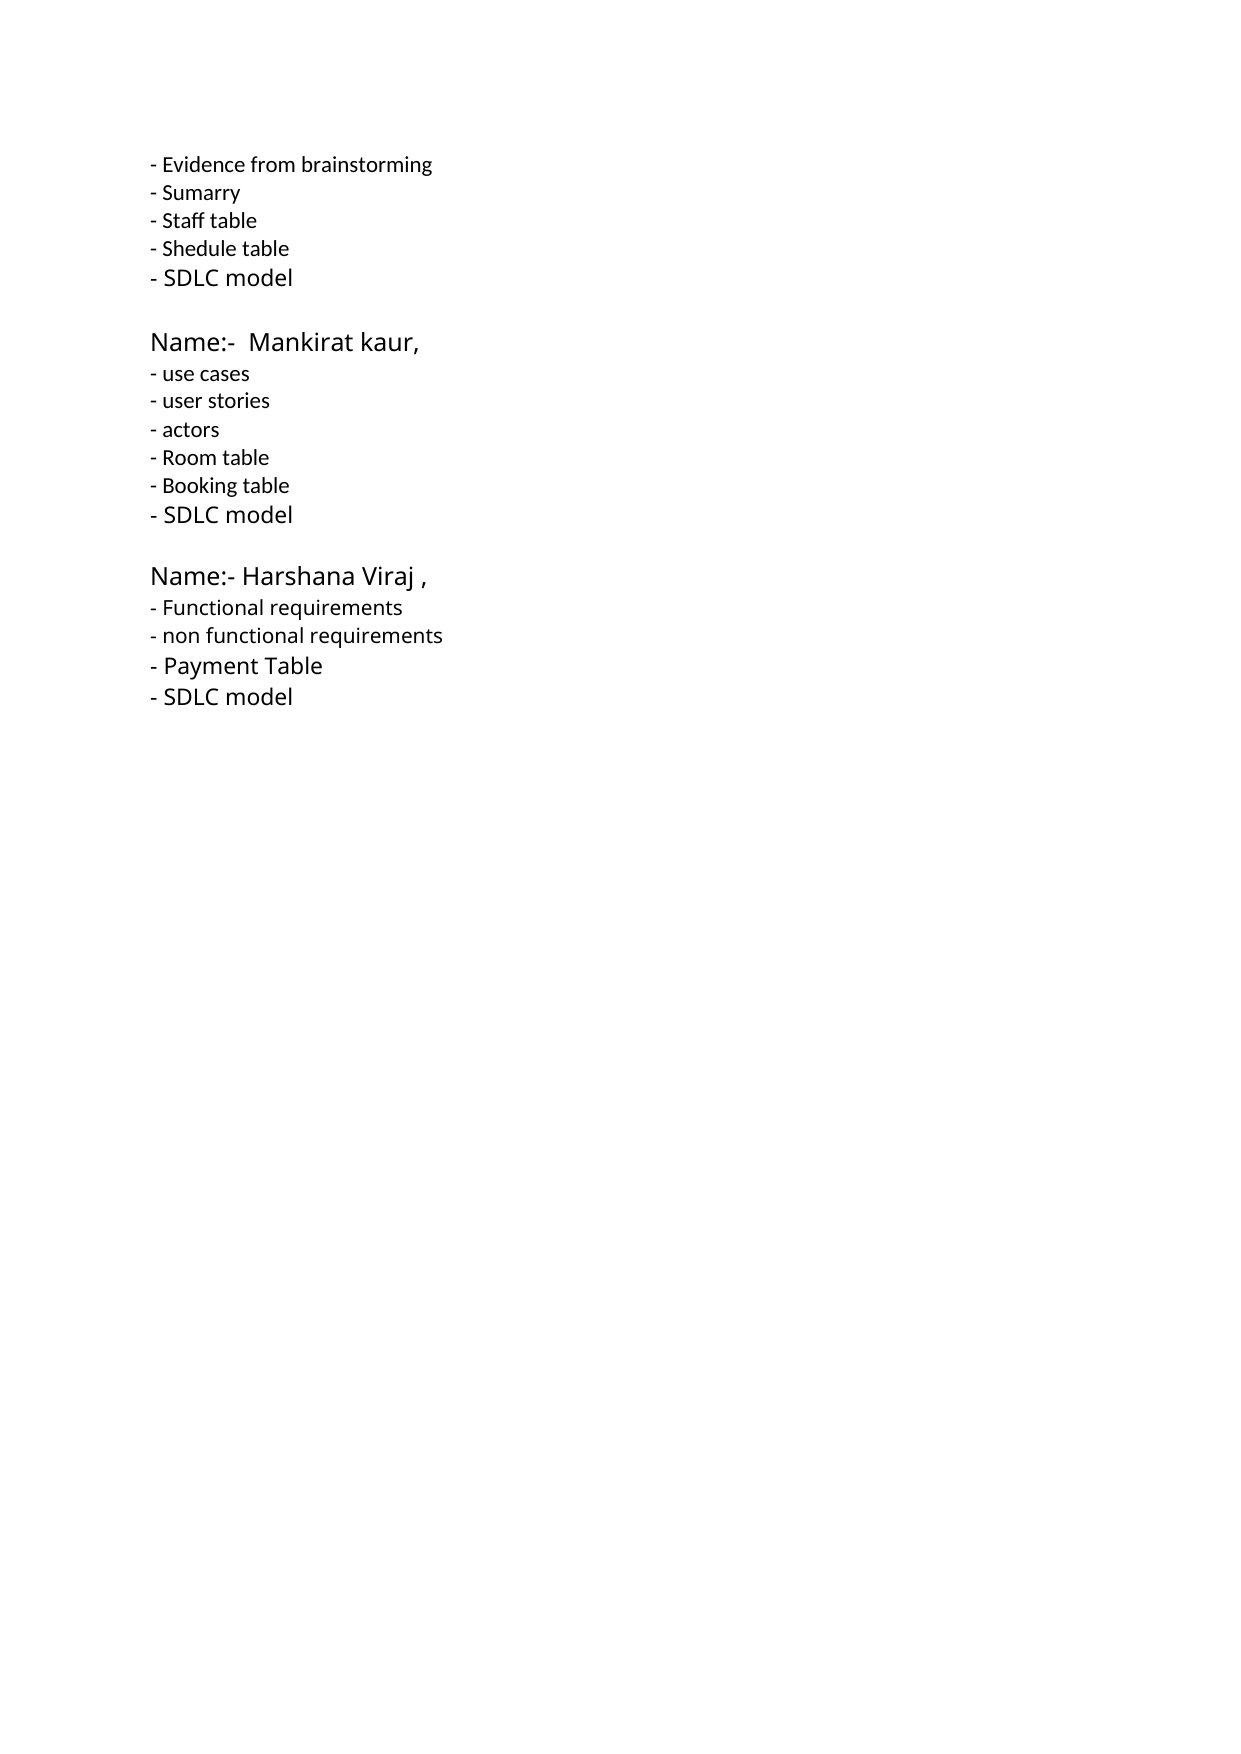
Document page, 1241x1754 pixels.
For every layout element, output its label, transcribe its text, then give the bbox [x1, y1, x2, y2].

text - Sumarry [150, 178, 1090, 206]
text - Booking table [150, 471, 1090, 499]
text - actors [150, 415, 1090, 443]
text Name:- Harshana Viraj , [150, 559, 1090, 593]
text - Functional requirements [150, 593, 1090, 621]
text - SDLC model [150, 681, 1090, 741]
text - SDLC model [150, 499, 1090, 559]
text - Shedule table [150, 234, 1090, 262]
text - Evidence from brainstorming [150, 150, 1090, 178]
text - Room table [150, 443, 1090, 471]
text - use cases [150, 359, 1090, 387]
text - Staff table [150, 206, 1090, 234]
text - Payment Table [150, 650, 1090, 681]
text - user stories [150, 387, 1090, 415]
text Name:- Mankirat kaur, [150, 324, 1090, 359]
text - non functional requirements [150, 621, 1090, 650]
text - SDLC model [150, 262, 1090, 293]
